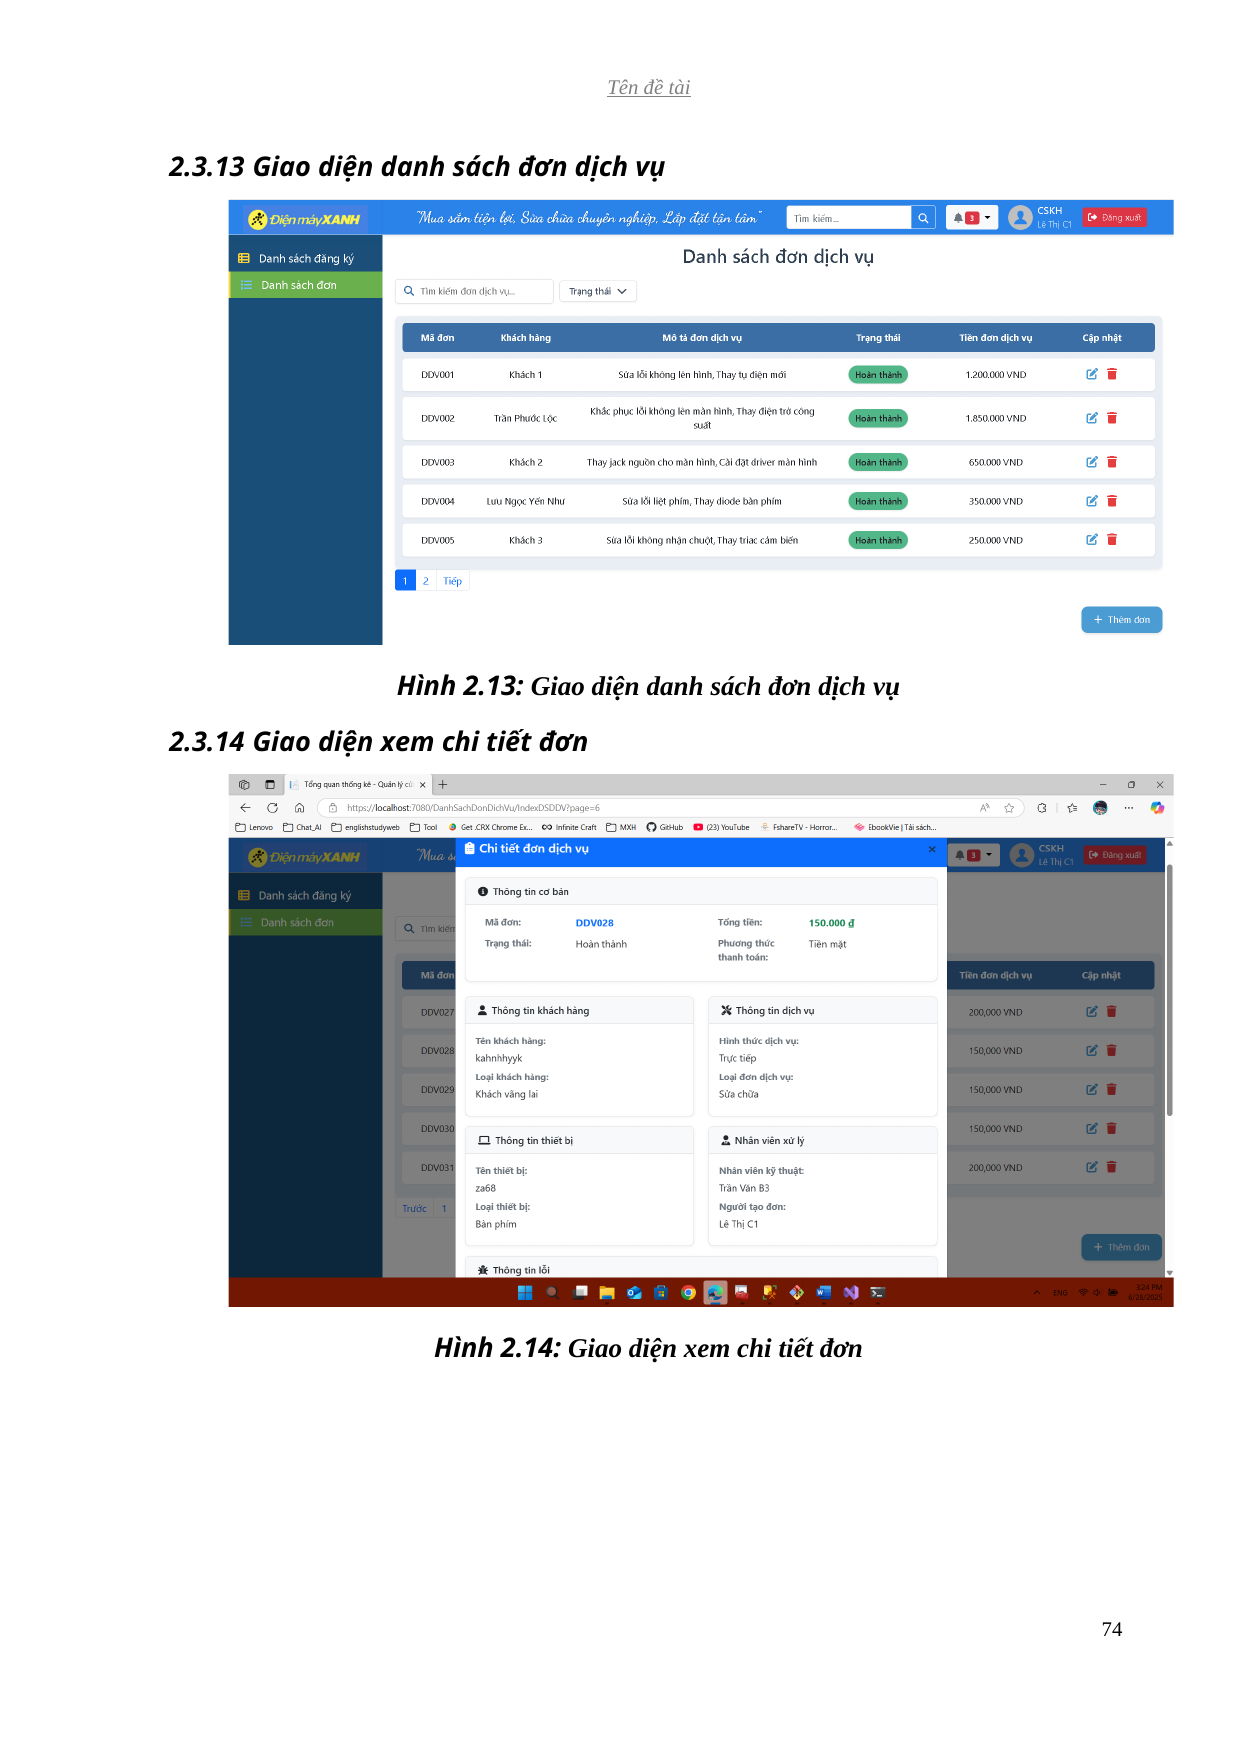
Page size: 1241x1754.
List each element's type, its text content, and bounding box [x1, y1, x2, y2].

text Giao diện danh sách đơn dịch vụ [207, 148, 1078, 184]
subtitle Giao diện danh sách đơn dịch vụ [177, 666, 1122, 703]
text Giao diện xem chi tiết đơn [207, 723, 1078, 759]
picture [228, 199, 1174, 645]
picture [228, 774, 1174, 1307]
subtitle Giao diện xem chi tiết đơn [177, 1328, 1122, 1365]
